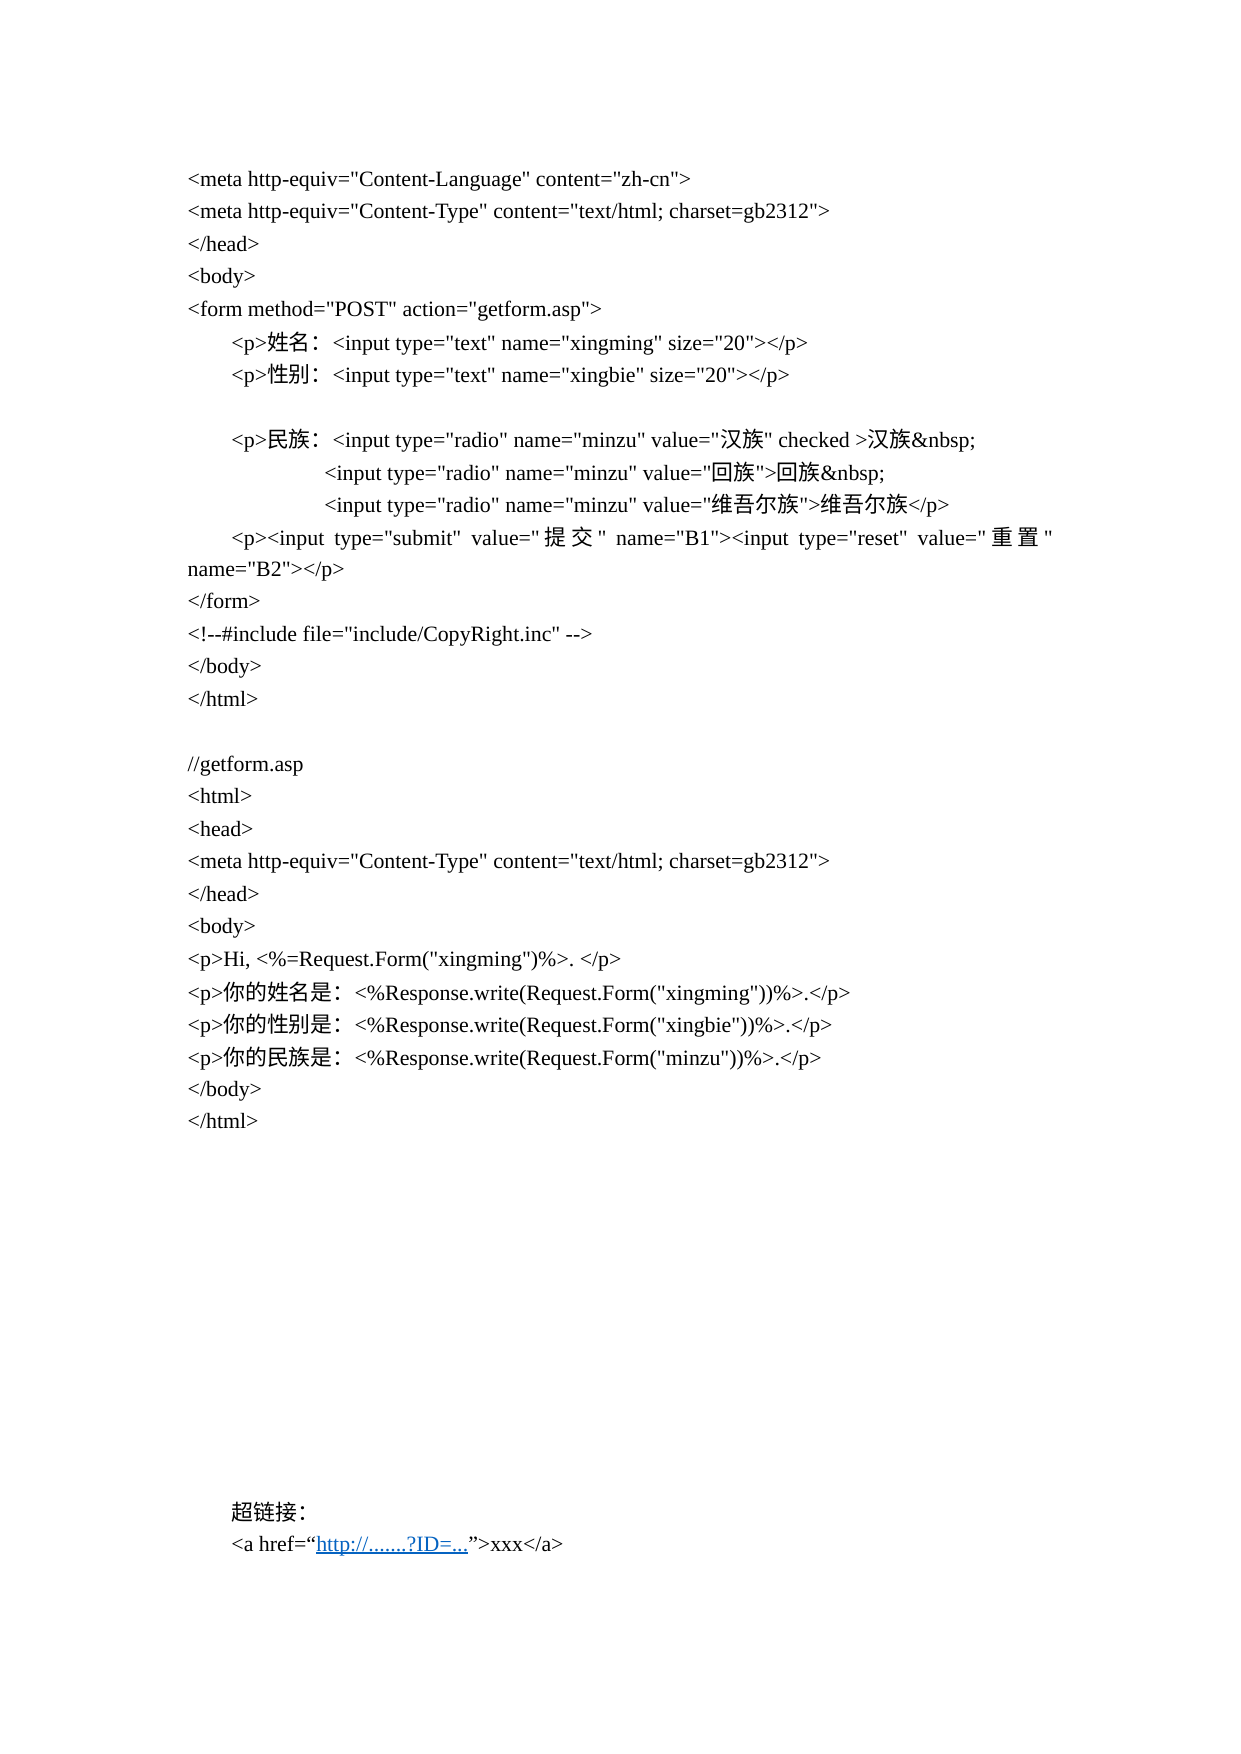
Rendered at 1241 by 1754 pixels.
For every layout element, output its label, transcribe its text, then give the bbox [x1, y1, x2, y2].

text <p>民族：<input type="radio" name="minzu" value="汉族" checked >汉族&nbsp; [187, 422, 1053, 454]
text <body> [187, 909, 1053, 942]
text <!--#include file="include/CopyRight.inc" --> [187, 617, 1053, 649]
text <input type="radio" name="minzu" value="回族">回族&nbsp; [187, 454, 1053, 487]
text <p>Hi, <%=Request.Form("xingming")%>. </p> [187, 942, 1053, 974]
text <head> [187, 812, 1053, 844]
text //getform.asp [187, 747, 1053, 779]
text <p>你的姓名是：<%Response.write(Request.Form("xingming"))%>.</p> [187, 974, 1053, 1007]
text </html> [187, 1104, 1053, 1137]
text <p>你的性别是：<%Response.write(Request.Form("xingbie"))%>.</p> [187, 1007, 1053, 1039]
text <meta http-equiv="Content-Type" content="text/html; charset=gb2312"> [187, 844, 1053, 877]
text </form> [187, 584, 1053, 617]
text 超链接： [187, 1494, 1053, 1527]
text </head> [187, 227, 1053, 259]
text </head> [187, 877, 1053, 909]
text </body> [187, 1072, 1053, 1104]
text </html> [187, 682, 1053, 714]
text <p>性别：<input type="text" name="xingbie" size="20"></p> [187, 357, 1053, 389]
text <p>姓名：<input type="text" name="xingming" size="20"></p> [187, 324, 1053, 357]
text <meta http-equiv="Content-Type" content="text/html; charset=gb2312"> [187, 194, 1053, 227]
text </body> [187, 649, 1053, 682]
text <p><input type="submit" value="提交" name="B1"><input type="reset" value="重置" name="B2"></p> [187, 519, 1053, 584]
text <input type="radio" name="minzu" value="维吾尔族">维吾尔族</p> [187, 487, 1053, 519]
text <body> [187, 259, 1053, 292]
text <a href=“http://.......?ID=...”>xxx</a> [187, 1527, 1053, 1559]
text <p>你的民族是：<%Response.write(Request.Form("minzu"))%>.</p> [187, 1039, 1053, 1072]
text <form method="POST" action="getform.asp"> [187, 292, 1053, 324]
text <html> [187, 779, 1053, 812]
text <meta http-equiv="Content-Language" content="zh-cn"> [187, 162, 1053, 194]
